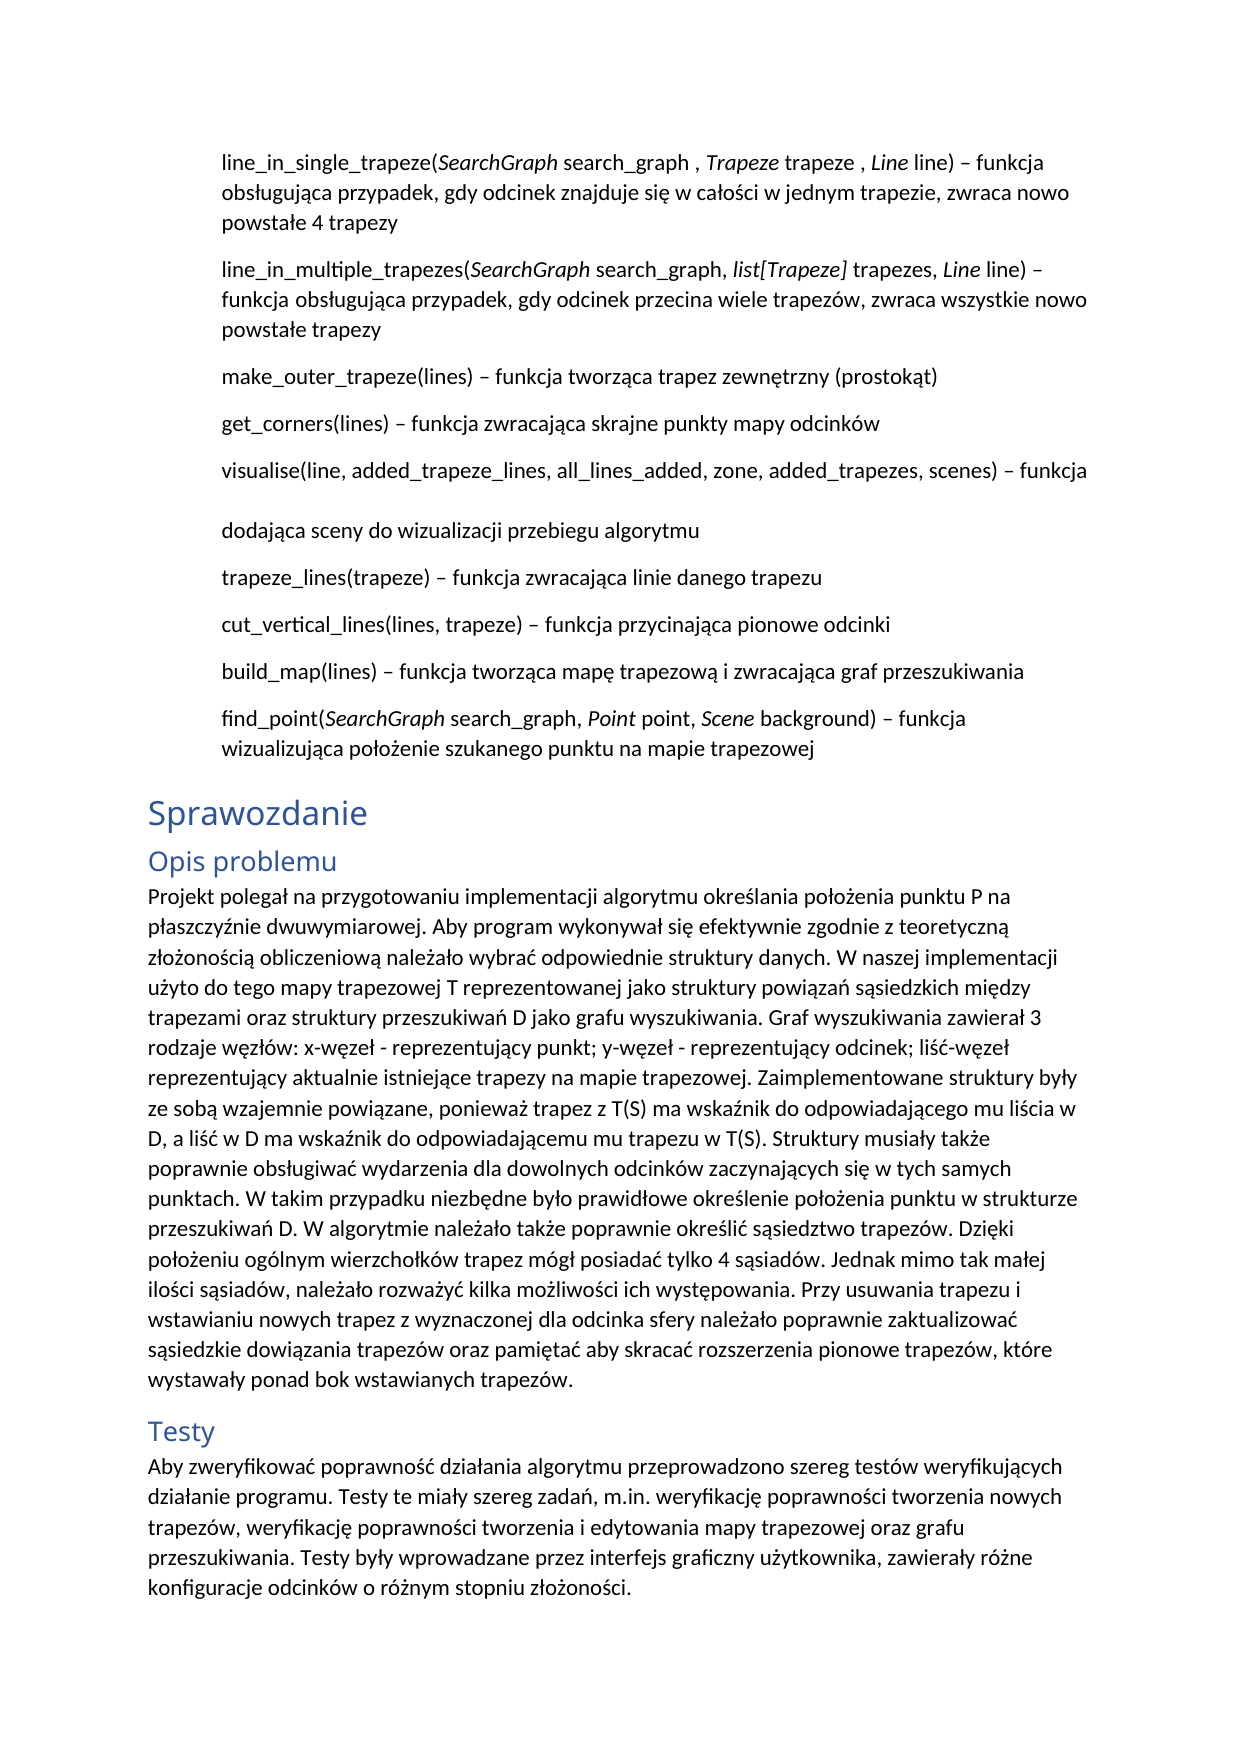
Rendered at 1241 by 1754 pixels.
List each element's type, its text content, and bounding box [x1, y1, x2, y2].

text Projekt polegał na przygotowaniu implementacji algorytmu określania położenia punktu P na płaszczyźnie dwuwymiarowej. Aby program wykonywał się efektywnie zgodnie z teoretyczną złożonością obliczeniową należało wybrać odpowiednie struktury danych. W naszej implementacji użyto do tego mapy trapezowej T reprezentowanej jako struktury powiązań sąsiedzkich między trapezami oraz struktury przeszukiwań D jako grafu wyszukiwania. Graf wyszukiwania zawierał 3 rodzaje węzłów: x-węzeł - reprezentujący punkt; y-węzeł - reprezentujący odcinek; liść-węzeł reprezentujący aktualnie istniejące trapezy na mapie trapezowej. Zaimplementowane struktury były ze sobą wzajemnie powiązane, ponieważ trapez z T(S) ma wskaźnik do odpowiadającego mu liścia w D, a liść w D ma wskaźnik do odpowiadającemu mu trapezu w T(S). Struktury musiały także poprawnie obsługiwać wydarzenia dla dowolnych odcinków zaczynających się w tych samych punktach. W takim przypadku niezbędne było prawidłowe określenie położenia punktu w strukturze przeszukiwań D. W algorytmie należało także poprawnie określić sąsiedztwo trapezów. Dzięki położeniu ogólnym wierzchołków trapez mógł posiadać tylko 4 sąsiadów. Jednak mimo tak małej ilości sąsiadów, należało rozważyć kilka możliwości ich występowania. Przy usuwania trapezu i wstawianiu nowych trapez z wyznaczonej dla odcinka sfery należało poprawnie zaktualizować sąsiedzkie dowiązania trapezów oraz pamiętać aby skracać rozszerzenia pionowe trapezów, które wystawały ponad bok wstawianych trapezów. [148, 882, 1093, 1393]
subtitle Sprawozdanie [148, 789, 1093, 835]
text make_outer_trapeze(lines) – funkcja tworząca trapez zewnętrzny (prostokąt) [148, 362, 1093, 390]
text build_map(lines) – funkcja tworząca mapę trapezową i zwracająca graf przeszukiwania [148, 657, 1093, 685]
text Aby zweryfikować poprawność działania algorytmu przeprowadzono szereg testów weryfikujących działanie programu. Testy te miały szereg zadań, m.in. weryfikację poprawności tworzenia nowych trapezów, weryfikację poprawności tworzenia i edytowania mapy trapezowej oraz grafu przeszukiwania. Testy były wprowadzane przez interfejs graficzny użytkownika, zawierały różne konfiguracje odcinków o różnym stopniu złożoności. [148, 1452, 1093, 1601]
text visualise(line, added_trapeze_lines, all_lines_added, zone, added_trapezes, scenes) – funkcja dodająca sceny do wizualizacji przebiegu algorytmu [148, 456, 1093, 544]
text get_corners(lines) – funkcja zwracająca skrajne punkty mapy odcinków [148, 409, 1093, 437]
subtitle Testy [148, 1412, 1093, 1449]
text trapeze_lines(trapeze) – funkcja zwracająca linie danego trapezu [148, 563, 1093, 591]
text line_in_multiple_trapezes(SearchGraph search_graph, list[Trapeze] trapezes, Line line) – funkcja obsługująca przypadek, gdy odcinek przecina wiele trapezów, zwraca wszystkie nowo powstałe trapezy [148, 255, 1093, 343]
text line_in_single_trapeze(SearchGraph search_graph , Trapeze trapeze , Line line) – funkcja obsługująca przypadek, gdy odcinek znajduje się w całości w jednym trapezie, zwraca nowo powstałe 4 trapezy [148, 148, 1093, 236]
text find_point(SearchGraph search_graph, Point point, Scene background) – funkcja wizualizująca położenie szukanego punktu na mapie trapezowej [221, 704, 1093, 762]
subtitle Opis problemu [148, 842, 1093, 879]
text cut_vertical_lines(lines, trapeze) – funkcja przycinająca pionowe odcinki [148, 610, 1093, 638]
